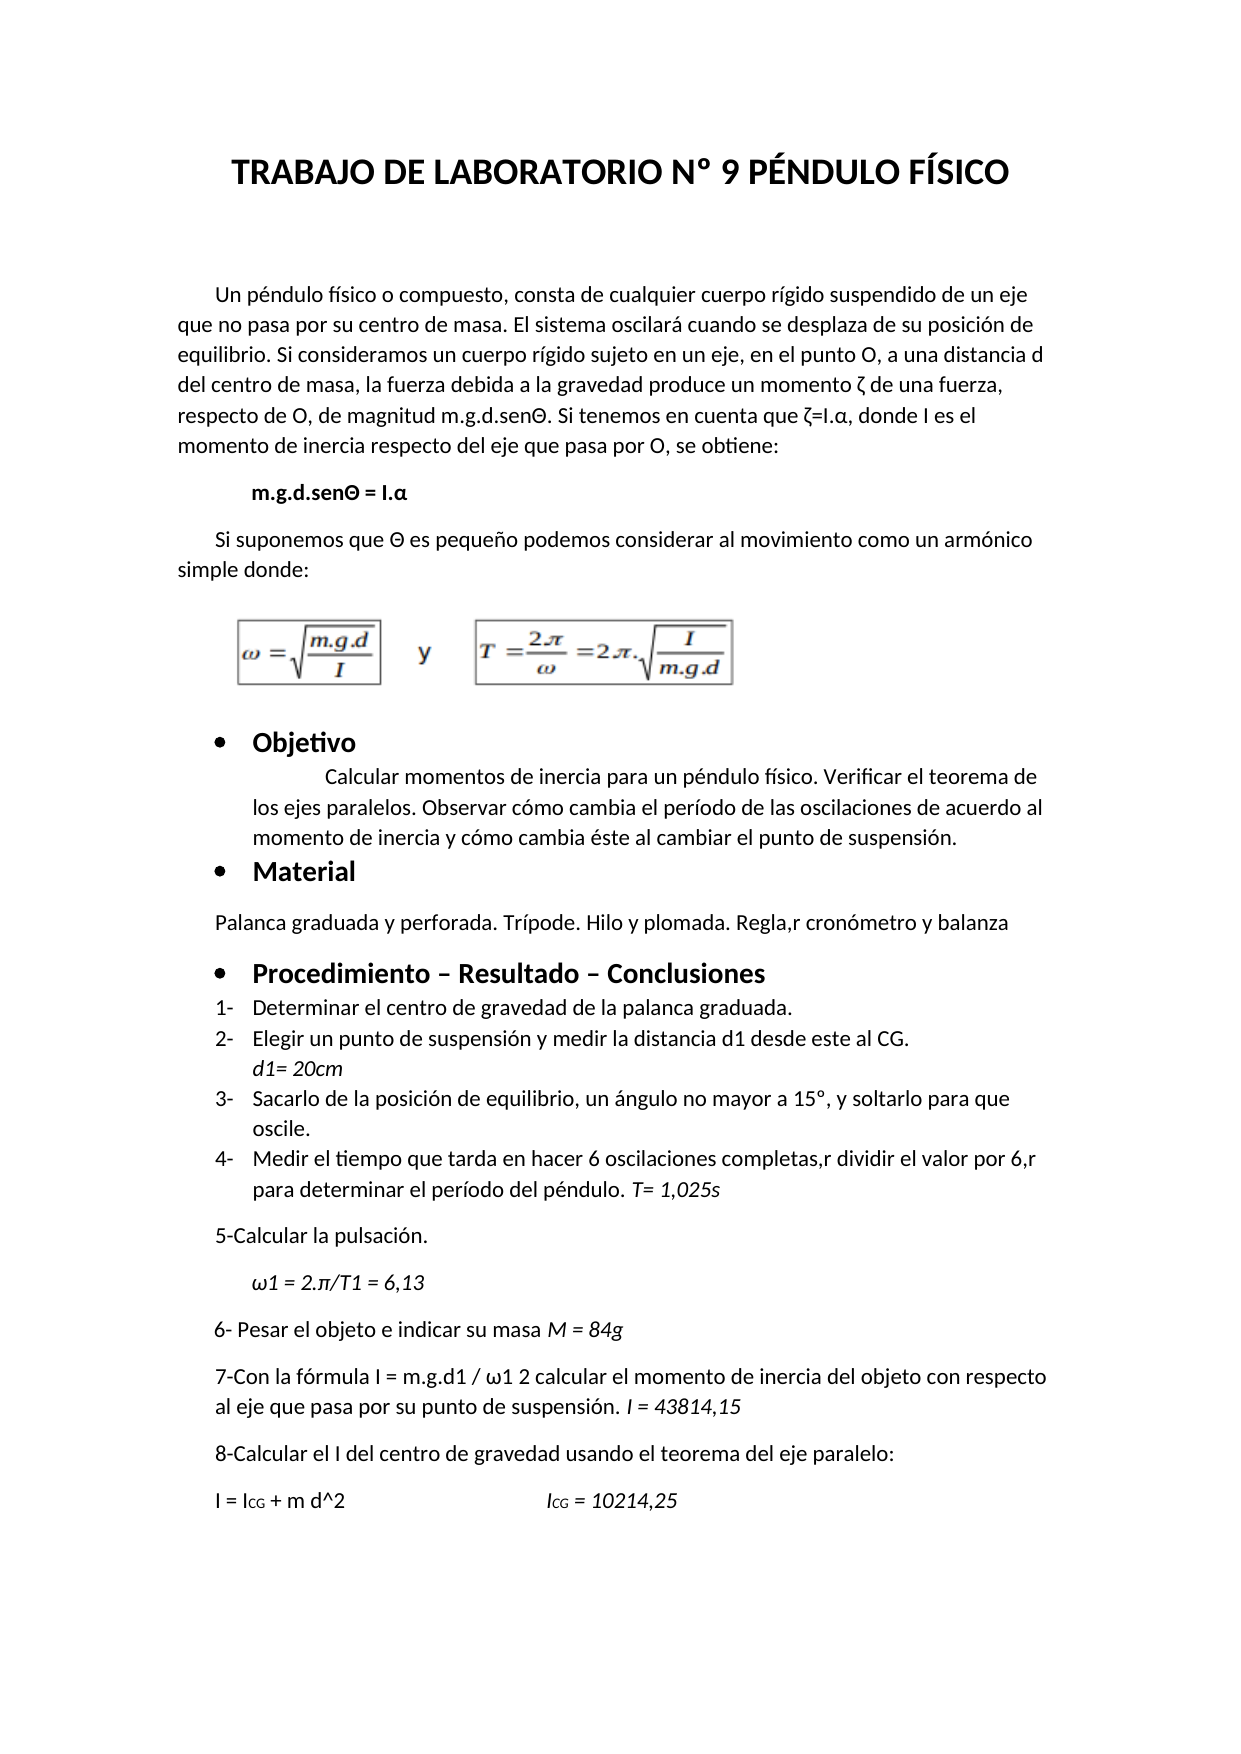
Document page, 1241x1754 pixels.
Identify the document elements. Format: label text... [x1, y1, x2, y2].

text Un péndulo físico o compuesto, consta de cualquier cuerpo rígido suspendido de un eje que no pasa por su centro de masa. El sistema oscilará cuando se desplaza de su posición de equilibrio. Si consideramos un cuerpo rígido sujeto en un eje, en el punto O, a una distancia d del centro de masa, la fuerza debida a la gravedad produce un momento ζ de una fuerza, respecto de O, de magnitud m.g.d.senΘ. Si tenemos en cuenta que ζ=I.α, donde I es el momento de inercia respecto del eje que pasa por O, se obtiene: [177, 280, 1063, 459]
list Material [215, 853, 1063, 889]
text I = ICG + m d^2 ICG = 10214,25 [215, 1486, 1063, 1514]
list Procedimiento – Resultado – Conclusiones [215, 955, 1063, 991]
list Determinar el centro de gravedad de la palanca graduada. [215, 993, 1063, 1022]
list Sacarlo de la posición de equilibrio, un ángulo no mayor a 15º, y soltarlo para que oscile. [215, 1084, 1063, 1142]
list Medir el tiempo que tarda en hacer 6 oscilaciones completas,r dividir el valor por 6,r para determinar el período del péndulo. T= 1,025s [215, 1144, 1063, 1203]
text 8-Calcular el I del centro de gravedad usando el teorema del eje paralelo: [215, 1439, 1063, 1467]
text 7-Con la fórmula I = m.g.d1 / ω1 2 calcular el momento de inercia del objeto con respecto al eje que pasa por su punto de suspensión. I = 43814,15 [215, 1362, 1063, 1421]
list d1= 20cm [252, 1054, 1063, 1082]
list Calcular momentos de inercia para un péndulo físico. Verificar el teorema de los ejes paralelos. Observar cómo cambia el período de las oscilaciones de acuerdo al momento de inercia y cómo cambia éste al cambiar el punto de suspensión. [252, 762, 1063, 851]
text Si suponemos que Θ es pequeño podemos considerar al movimiento como un armónico simple donde: [177, 525, 1063, 583]
picture [214, 601, 770, 706]
list Objetivo [215, 724, 1063, 760]
text Palanca graduada y perforada. Trípode. Hilo y plomada. Regla,r cronómetro y balanza [177, 908, 1063, 936]
text ω1 = 2.π/T1 = 6,13 [215, 1268, 1063, 1297]
text m.g.d.senΘ = I.α [177, 478, 1063, 506]
list Elegir un punto de suspensión y medir la distancia d1 desde este al CG. [215, 1024, 1063, 1052]
text 5-Calcular la pulsación. [215, 1222, 1063, 1250]
text TRABAJO DE LABORATORIO Nº 9 PÉNDULO FÍSICO [177, 148, 1063, 193]
text 6- Pesar el objeto e indicar su masa M = 84g [177, 1315, 1063, 1343]
